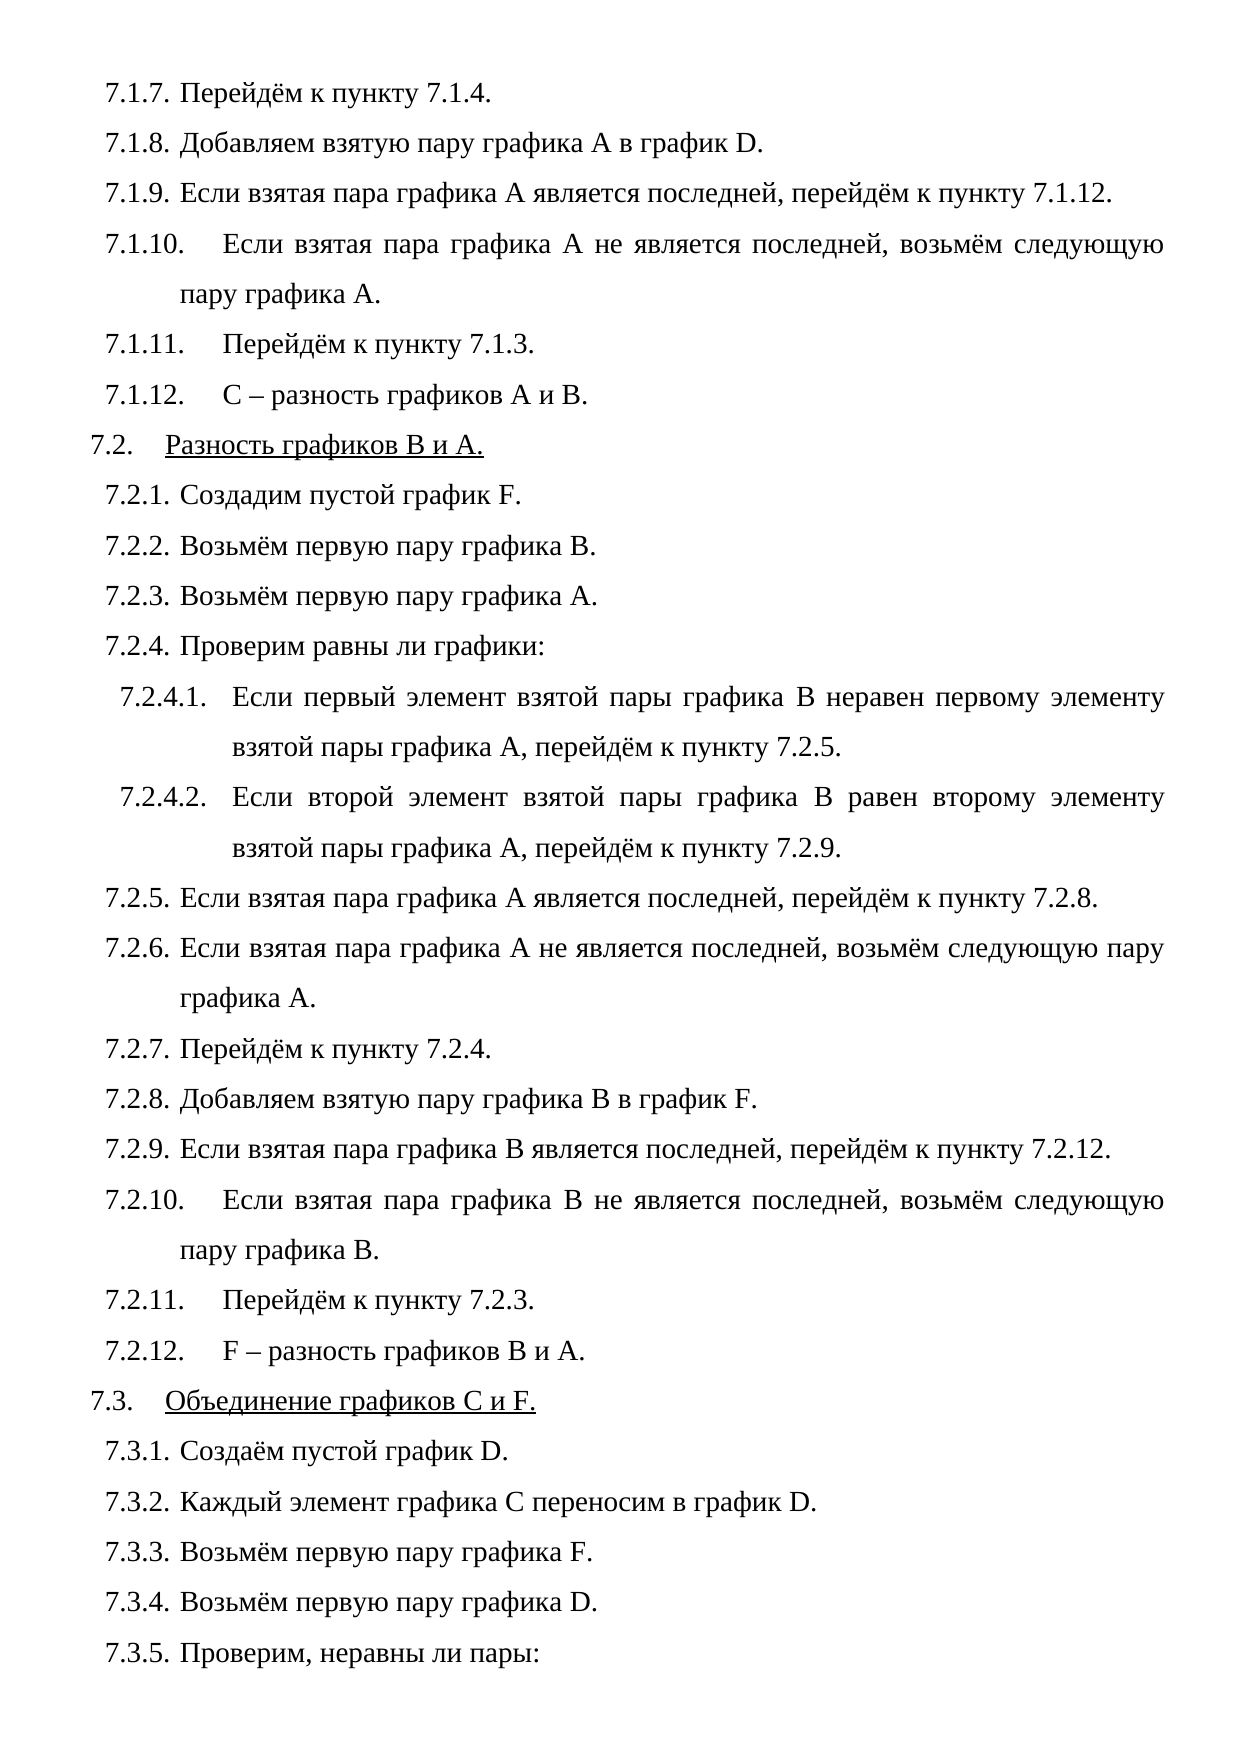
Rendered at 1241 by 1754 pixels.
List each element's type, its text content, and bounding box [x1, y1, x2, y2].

list F – разность графиков B и A. [104, 1333, 1165, 1366]
list Если взятая пара графика A является последней, перейдём к пункту 7.2.8. [104, 880, 1165, 913]
list Добавляем взятую пару графика А в график D. [104, 125, 1165, 159]
list Создадим пустой график F. [104, 477, 1165, 511]
list Возьмём первую пару графика B. [104, 528, 1165, 561]
list Если взятая пара графика B является последней, перейдём к пункту 7.2.12. [104, 1132, 1165, 1165]
list Если взятая пара графика А не является последней, возьмём следующую пару графика А. [104, 226, 1165, 310]
list Проверим равны ли графики: [104, 628, 1165, 662]
list Возьмём первую пару графика F. [104, 1534, 1165, 1568]
list Перейдём к пункту 7.1.4. [104, 75, 1165, 108]
list Перейдём к пункту 7.2.3. [104, 1282, 1165, 1316]
list Если взятая пара графика B не является последней, возьмём следующую пару графика B. [104, 1182, 1165, 1266]
list Если первый элемент взятой пары графика B неравен первому элементу взятой пары графика A, перейдём к пункту 7.2.5. [119, 679, 1165, 763]
list Объединение графиков C и F. [90, 1383, 1165, 1417]
list Добавляем взятую пару графика B в график F. [104, 1081, 1165, 1115]
list Возьмём первую пару графика D. [104, 1584, 1165, 1618]
list Создаём пустой график D. [104, 1433, 1165, 1467]
list Если взятая пара графика A не является последней, возьмём следующую пару графика A. [104, 930, 1165, 1014]
list С – разность графиков А и В. [104, 377, 1165, 410]
list Перейдём к пункту 7.2.4. [104, 1031, 1165, 1064]
list Проверим, неравны ли пары: [104, 1635, 1165, 1668]
list Разность графиков В и А. [90, 427, 1165, 461]
list Перейдём к пункту 7.1.3. [104, 327, 1165, 360]
list Если второй элемент взятой пары графика B равен второму элементу взятой пары графика A, перейдём к пункту 7.2.9. [119, 779, 1165, 863]
list Возьмём первую пару графика A. [104, 578, 1165, 612]
list Если взятая пара графика А является последней, перейдём к пункту 7.1.12. [104, 176, 1165, 209]
list Каждый элемент графика C переносим в график D. [104, 1484, 1165, 1517]
